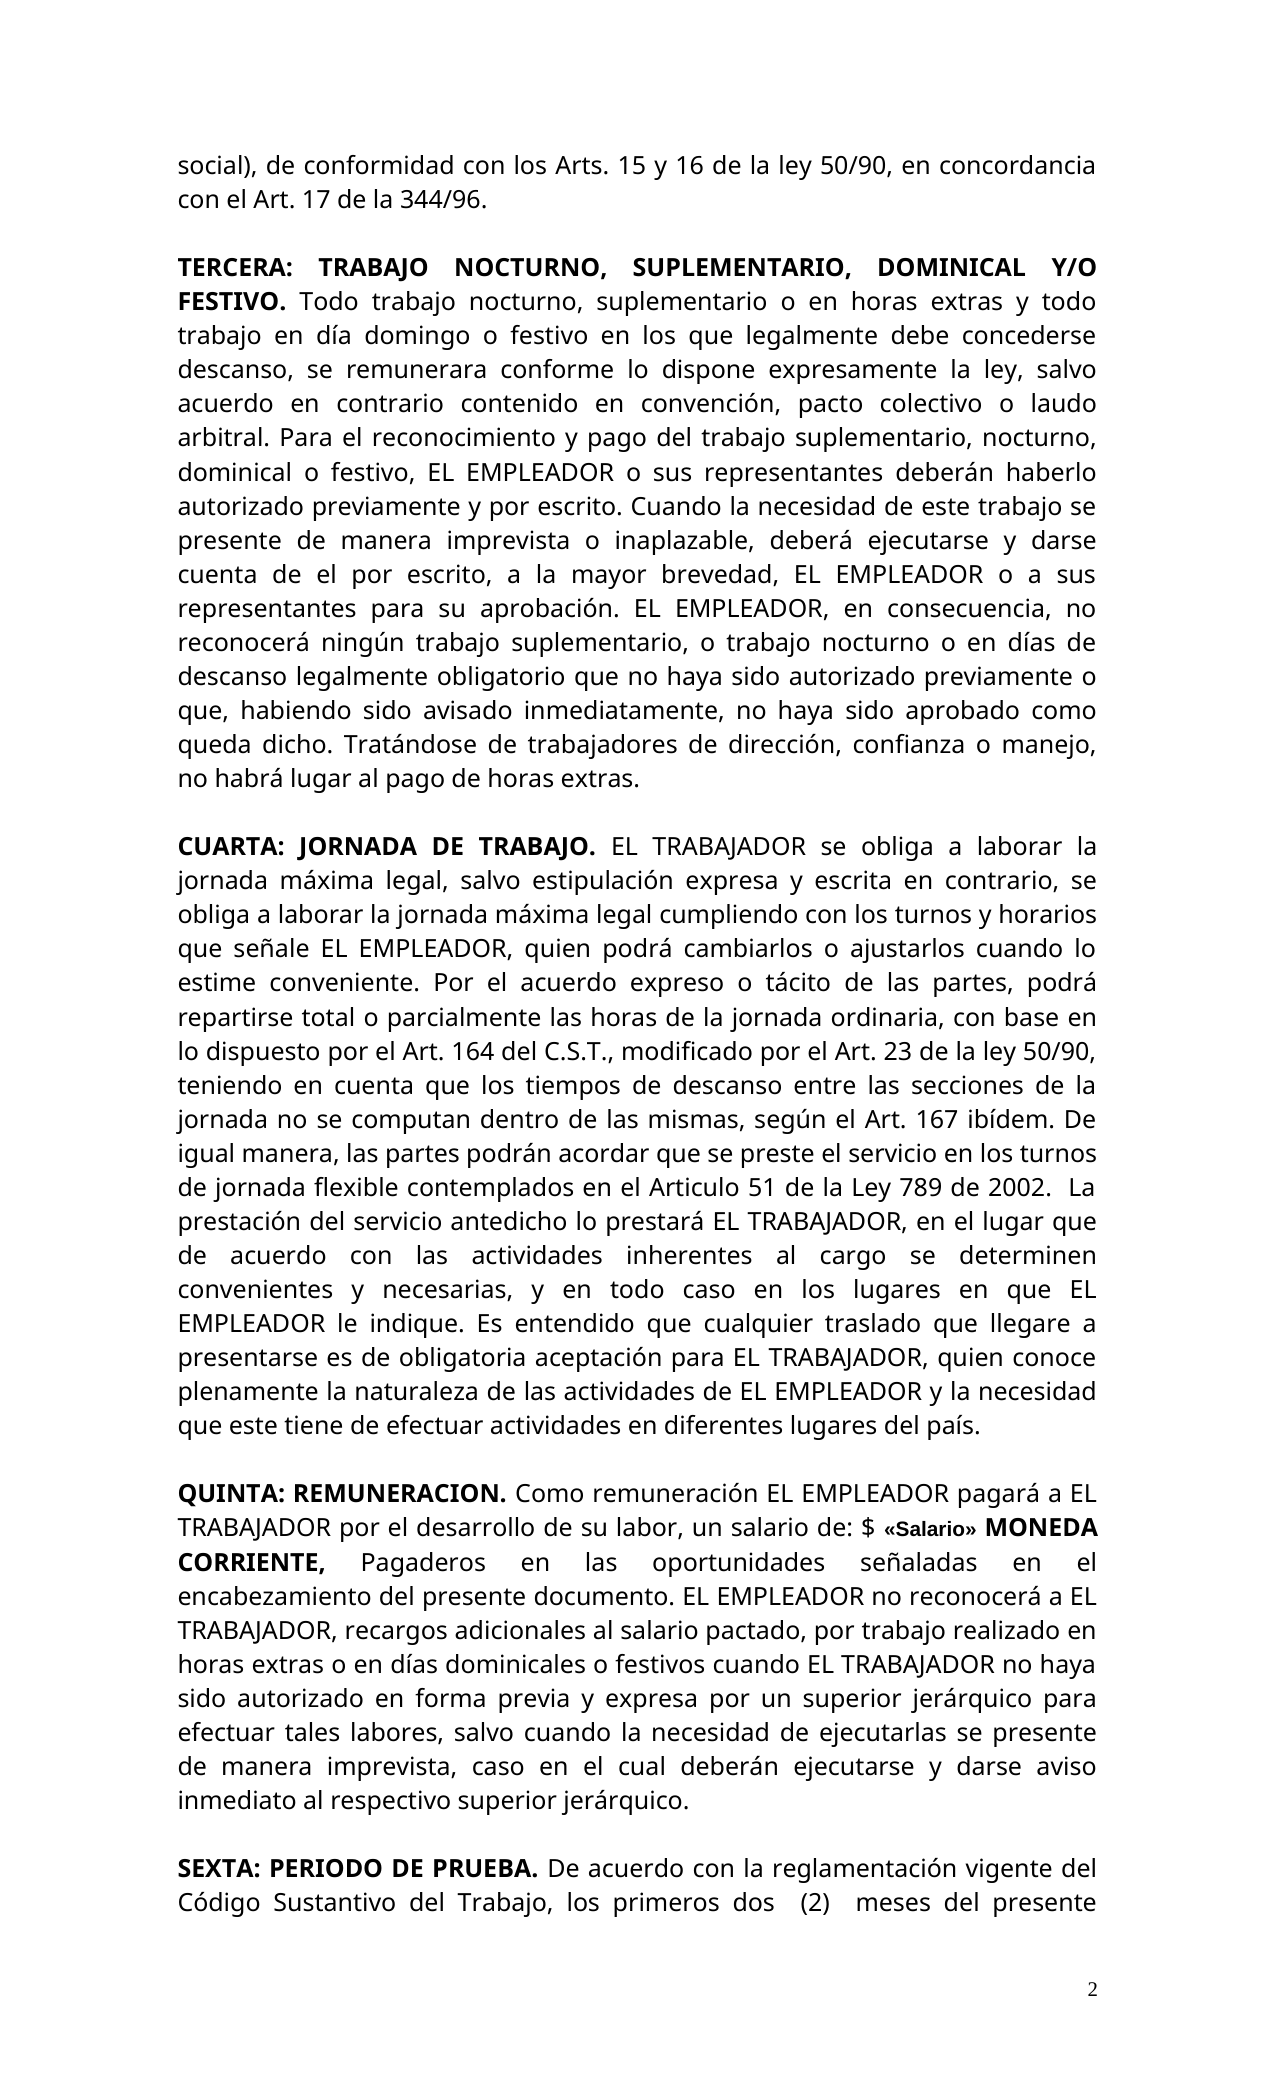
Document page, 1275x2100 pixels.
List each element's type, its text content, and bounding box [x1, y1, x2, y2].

text QUINTA: REMUNERACION. Como remuneración EL EMPLEADOR pagará a EL TRABAJADOR por el desarrollo de su labor, un salario de: $ «Salario» MONEDA CORRIENTE, Pagaderos en las oportunidades señaladas en el encabezamiento del presente documento. EL EMPLEADOR no reconocerá a EL TRABAJADOR, recargos adicionales al salario pactado, por trabajo realizado en horas extras o en días dominicales o festivos cuando EL TRABAJADOR no haya sido autorizado en forma previa y expresa por un superior jerárquico para efectuar tales labores, salvo cuando la necesidad de ejecutarlas se presente de manera imprevista, caso en el cual deberán ejecutarse y darse aviso inmediato al respectivo superior jerárquico. [177, 1476, 1098, 1817]
text TERCERA: TRABAJO NOCTURNO, SUPLEMENTARIO, DOMINICAL Y/O FESTIVO. Todo trabajo nocturno, suplementario o en horas extras y todo trabajo en día domingo o festivo en los que legalmente debe concederse descanso, se remunerara conforme lo dispone expresamente la ley, salvo acuerdo en contrario contenido en convención, pacto colectivo o laudo arbitral. Para el reconocimiento y pago del trabajo suplementario, nocturno, dominical o festivo, EL EMPLEADOR o sus representantes deberán haberlo autorizado previamente y por escrito. Cuando la necesidad de este trabajo se presente de manera imprevista o inaplazable, deberá ejecutarse y darse cuenta de el por escrito, a la mayor brevedad, EL EMPLEADOR o a sus representantes para su aprobación. EL EMPLEADOR, en consecuencia, no reconocerá ningún trabajo suplementario, o trabajo nocturno o en días de descanso legalmente obligatorio que no haya sido autorizado previamente o que, habiendo sido avisado inmediatamente, no haya sido aprobado como queda dicho. Tratándose de trabajadores de dirección, confianza o manejo, no habrá lugar al pago de horas extras. [177, 250, 1098, 795]
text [177, 148, 1098, 216]
text CUARTA: JORNADA DE TRABAJO. EL TRABAJADOR se obliga a laborar la jornada máxima legal, salvo estipulación expresa y escrita en contrario, se obliga a laborar la jornada máxima legal cumpliendo con los turnos y horarios que señale EL EMPLEADOR, quien podrá cambiarlos o ajustarlos cuando lo estime conveniente. Por el acuerdo expreso o tácito de las partes, podrá repartirse total o parcialmente las horas de la jornada ordinaria, con base en lo dispuesto por el Art. 164 del C.S.T., modificado por el Art. 23 de la ley 50/90, teniendo en cuenta que los tiempos de descanso entre las secciones de la jornada no se computan dentro de las mismas, según el Art. 167 ibídem. De igual manera, las partes podrán acordar que se preste el servicio en los turnos de jornada flexible contemplados en el Articulo 51 de la Ley 789 de 2002. La prestación del servicio antedicho lo prestará EL TRABAJADOR, en el lugar que de acuerdo con las actividades inherentes al cargo se determinen convenientes y necesarias, y en todo caso en los lugares en que EL EMPLEADOR le indique. Es entendido que cualquier traslado que llegare a presentarse es de obligatoria aceptación para EL TRABAJADOR, quien conoce plenamente la naturaleza de las actividades de EL EMPLEADOR y la necesidad que este tiene de efectuar actividades en diferentes lugares del país. [177, 829, 1098, 1442]
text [177, 1851, 1098, 1919]
